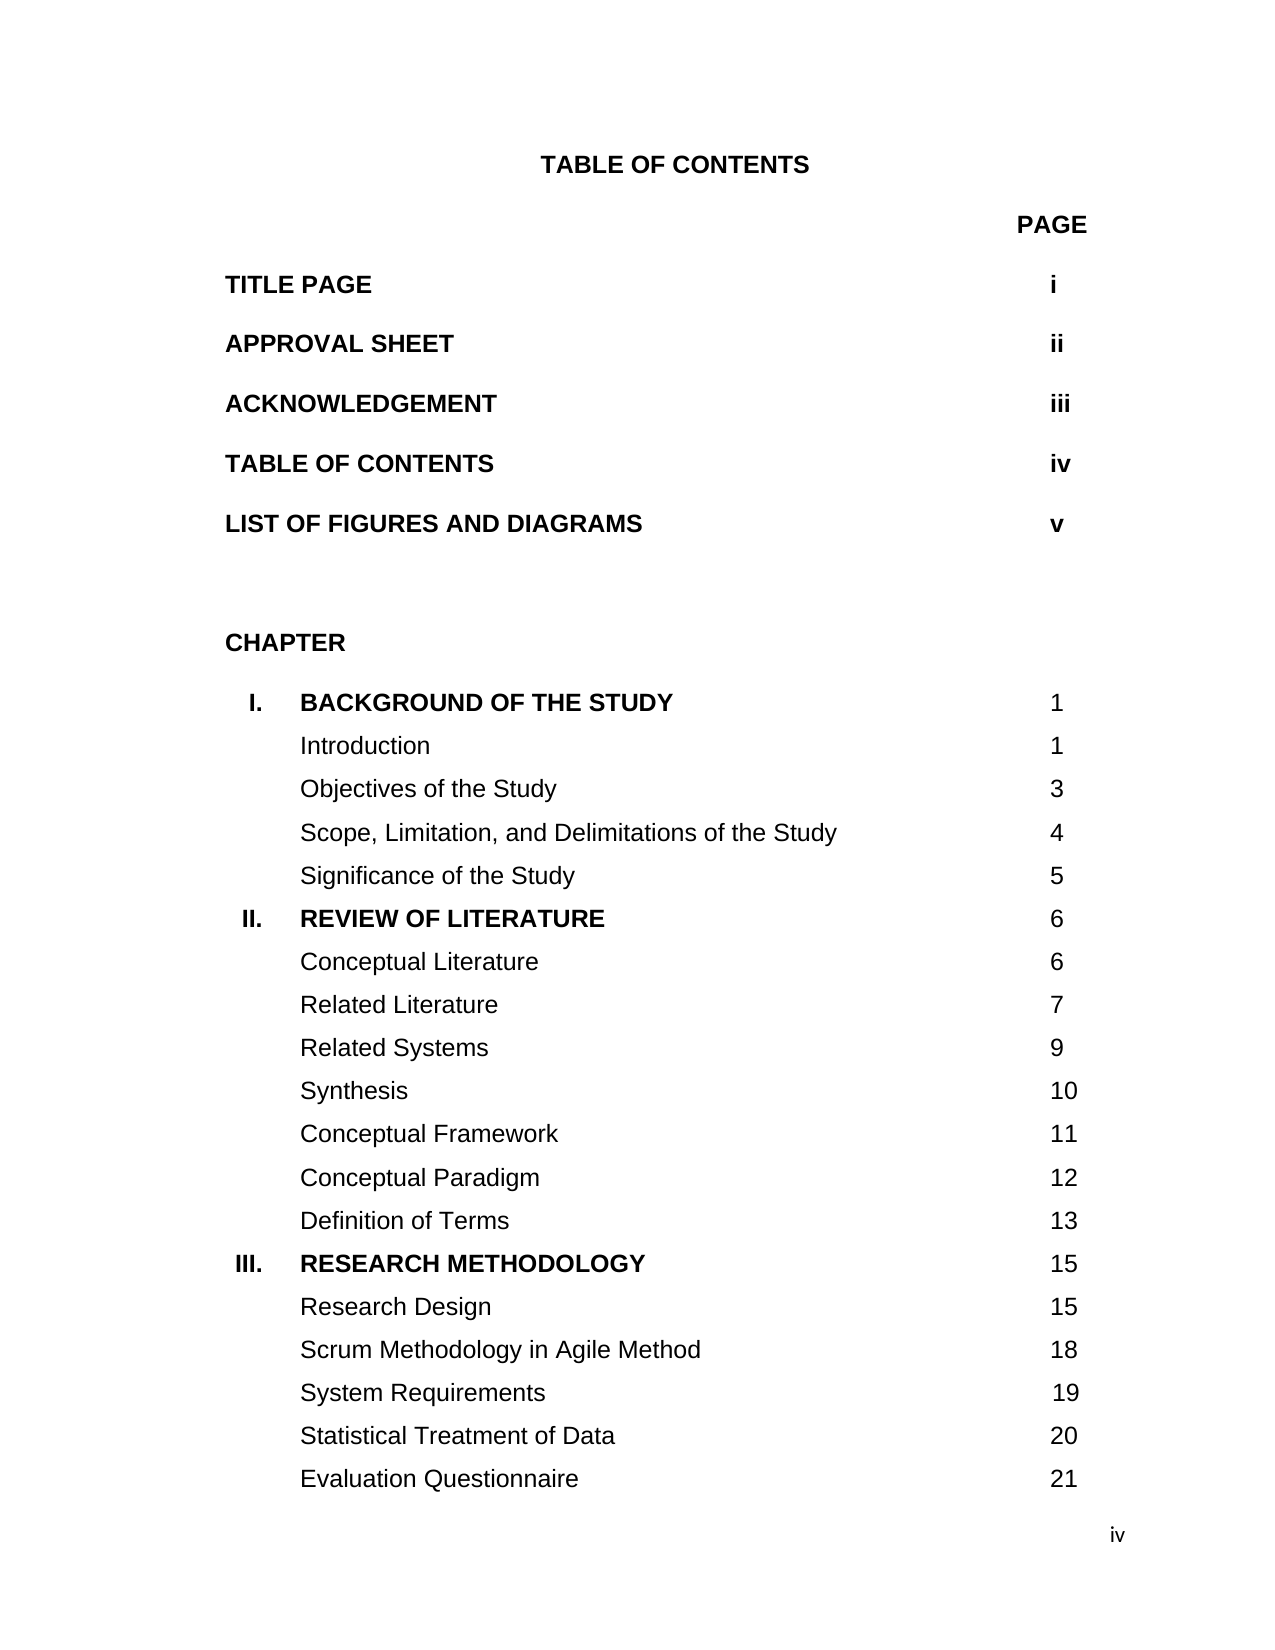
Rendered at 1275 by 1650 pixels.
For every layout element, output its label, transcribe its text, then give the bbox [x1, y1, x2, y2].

text ACKNOWLEDGEMENT iii [225, 389, 1125, 418]
list Related Literature 7 [300, 990, 1125, 1019]
text CHAPTER [225, 628, 1125, 657]
list Conceptual Paradigm 12 [300, 1162, 1125, 1191]
text LIST OF FIGURES AND DIAGRAMS v [225, 509, 1125, 537]
list BACKGROUND OF THE STUDY 1 [262, 688, 1125, 717]
text PAGE [900, 210, 1125, 238]
text TABLE OF CONTENTS [225, 150, 1125, 179]
list Evaluation Questionnaire 21 [300, 1464, 1125, 1493]
list System Requirements 19 [300, 1378, 1125, 1407]
list Conceptual Framework 11 [300, 1119, 1125, 1148]
list Conceptual Literature 6 [300, 947, 1125, 976]
list Introduction 1 [300, 731, 1125, 760]
list Synthesis 10 [300, 1076, 1125, 1105]
text TABLE OF CONTENTS iv [225, 449, 1125, 478]
list Research Design 15 [300, 1292, 1125, 1321]
list Scope, Limitation, and Delimitations of the Study 4 [300, 817, 1125, 846]
list Definition of Terms 13 [300, 1206, 1125, 1234]
list Statistical Treatment of Data 20 [300, 1421, 1125, 1450]
list Scrum Methodology in Agile Method 18 [300, 1335, 1125, 1364]
list Significance of the Study 5 [300, 861, 1125, 889]
list Objectives of the Study 3 [300, 774, 1125, 803]
list Related Systems 9 [300, 1033, 1125, 1062]
text TITLE PAGE i [225, 269, 1125, 298]
list REVIEW OF LITERATURE 6 [262, 904, 1125, 932]
list RESEARCH METHODOLOGY 15 [262, 1249, 1125, 1277]
text APPROVAL SHEET ii [225, 329, 1125, 358]
